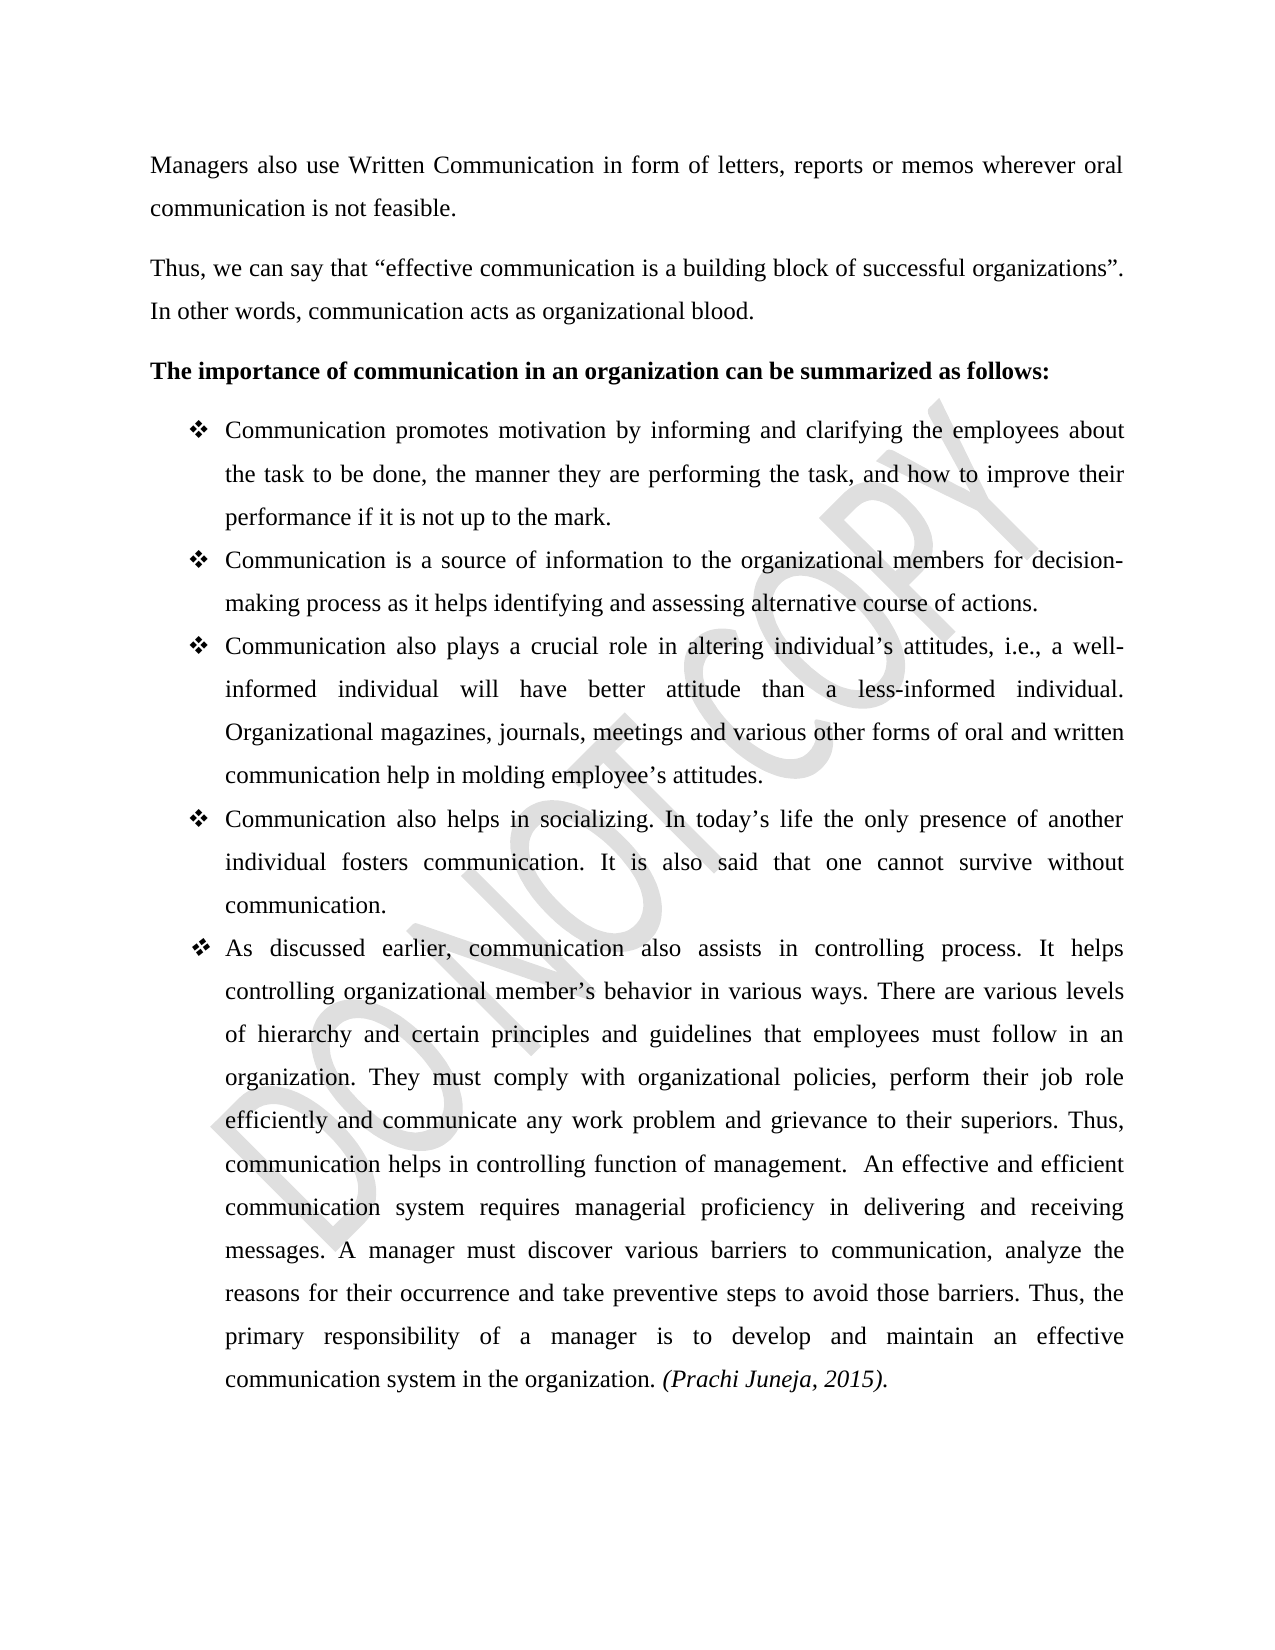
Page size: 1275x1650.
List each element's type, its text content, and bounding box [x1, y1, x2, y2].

list Communication promotes motivation by informing and clarifying the employees about the task to be done, the manner they are performing the task, and how to improve their performance if it is not up to the mark. [187, 416, 1125, 531]
text Thus, we can say that “effective communication is a building block of successful organizations”. In other words, communication acts as organizational blood. [150, 253, 1125, 325]
list Communication also helps in socializing. In today’s life the only presence of another individual fosters communication. It is also said that one cannot survive without communication. [187, 804, 1125, 919]
list Communication is a source of information to the organizational members for decision-making process as it helps identifying and assessing alternative course of actions. [187, 545, 1125, 617]
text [150, 150, 1125, 222]
list Communication also plays a crucial role in altering individual’s attitudes, i.e., a well-informed individual will have better attitude than a less-informed individual. Organizational magazines, journals, meetings and various other forms of oral and written communication help in molding employee’s attitudes. [187, 631, 1125, 789]
list As discussed earlier, communication also assists in controlling process. It helps controlling organizational member’s behavior in various ways. There are various levels of hierarchy and certain principles and guidelines that employees must follow in an organization. They must comply with organizational policies, perform their job role efficiently and communicate any work problem and grievance to their superiors. Thus, communication helps in controlling function of management. An effective and efficient communication system requires managerial proficiency in delivering and receiving messages. A manager must discover various barriers to communication, analyze the reasons for their occurrence and take preventive steps to avoid those barriers. Thus, the primary responsibility of a manager is to develop and maintain an effective communication system in the organization. (Prachi Juneja, 2015). [187, 933, 1125, 1393]
text The importance of communication in an organization can be summarized as follows: [150, 356, 1125, 384]
